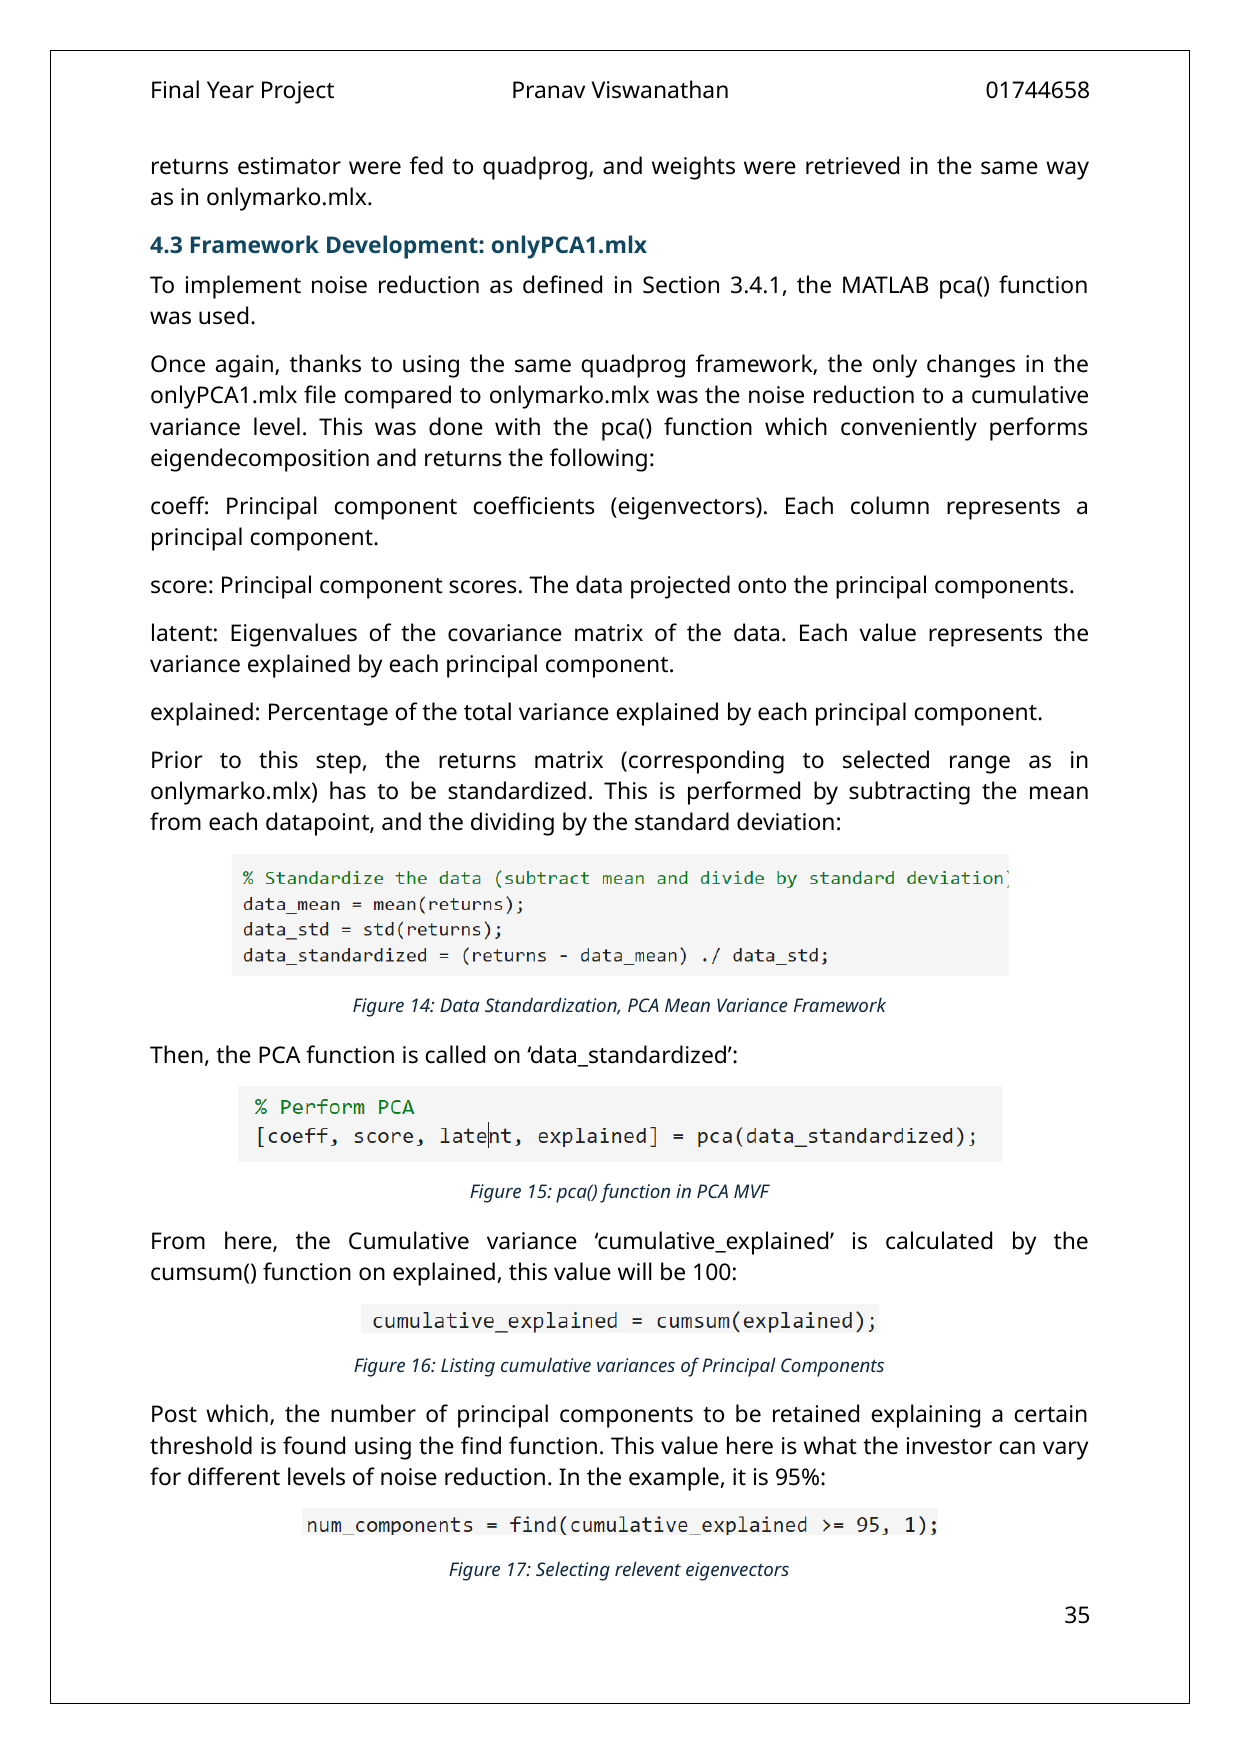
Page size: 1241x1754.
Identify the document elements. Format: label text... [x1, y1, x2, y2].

text Figure 17: Selecting relevent eigenvectors [150, 1557, 1090, 1582]
text Figure 14: Data Standardization, PCA Mean Variance Framework [150, 992, 1090, 1018]
text Prior to this step, the returns matrix (corresponding to selected range as in onlymarko.mlx) has to be standardized. This is performed by subtracting the mean from each datapoint, and the dividing by the standard deviation: [150, 744, 1090, 837]
picture [360, 1304, 880, 1333]
text Then, the PCA function is called on ‘data_standardized’: [150, 1039, 1090, 1070]
text score: Principal component scores. The data projected onto the principal components. [150, 569, 1090, 600]
text coeff: Principal component coefficients (eigenvectors). Each column represents a principal component. [150, 489, 1090, 552]
subtitle 4.3 Framework Development: onlyPCA1.mlx [150, 229, 1090, 260]
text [150, 150, 1090, 212]
picture [302, 1508, 938, 1535]
text To implement noise reduction as defined in Section 3.4.1, the MATLAB pca() function was used. [150, 269, 1090, 331]
text Post which, the number of principal components to be retained explaining a certain threshold is found using the find function. This value here is what the investor can vary for different levels of noise reduction. In the example, it is 95%: [150, 1398, 1090, 1492]
picture [231, 854, 1009, 976]
text Once again, thanks to using the same quadprog framework, the only changes in the onlyPCA1.mlx file compared to onlymarko.mlx was the noise reduction to a cumulative variance level. This was done with the pca() function which conveniently performs eigendecomposition and returns the following: [150, 348, 1090, 473]
picture [238, 1086, 1003, 1162]
text explained: Percentage of the total variance explained by each principal component. [150, 696, 1090, 727]
text latent: Eigenvalues of the covariance matrix of the data. Each value represents the variance explained by each principal component. [150, 617, 1090, 679]
text Figure 16: Listing cumulative variances of Principal Components [150, 1352, 1090, 1377]
text From here, the Cumulative variance ‘cumulative_explained’ is calculated by the cumsum() function on explained, this value will be 100: [150, 1225, 1090, 1287]
text Figure 15: pca() function in PCA MVF [150, 1178, 1090, 1204]
